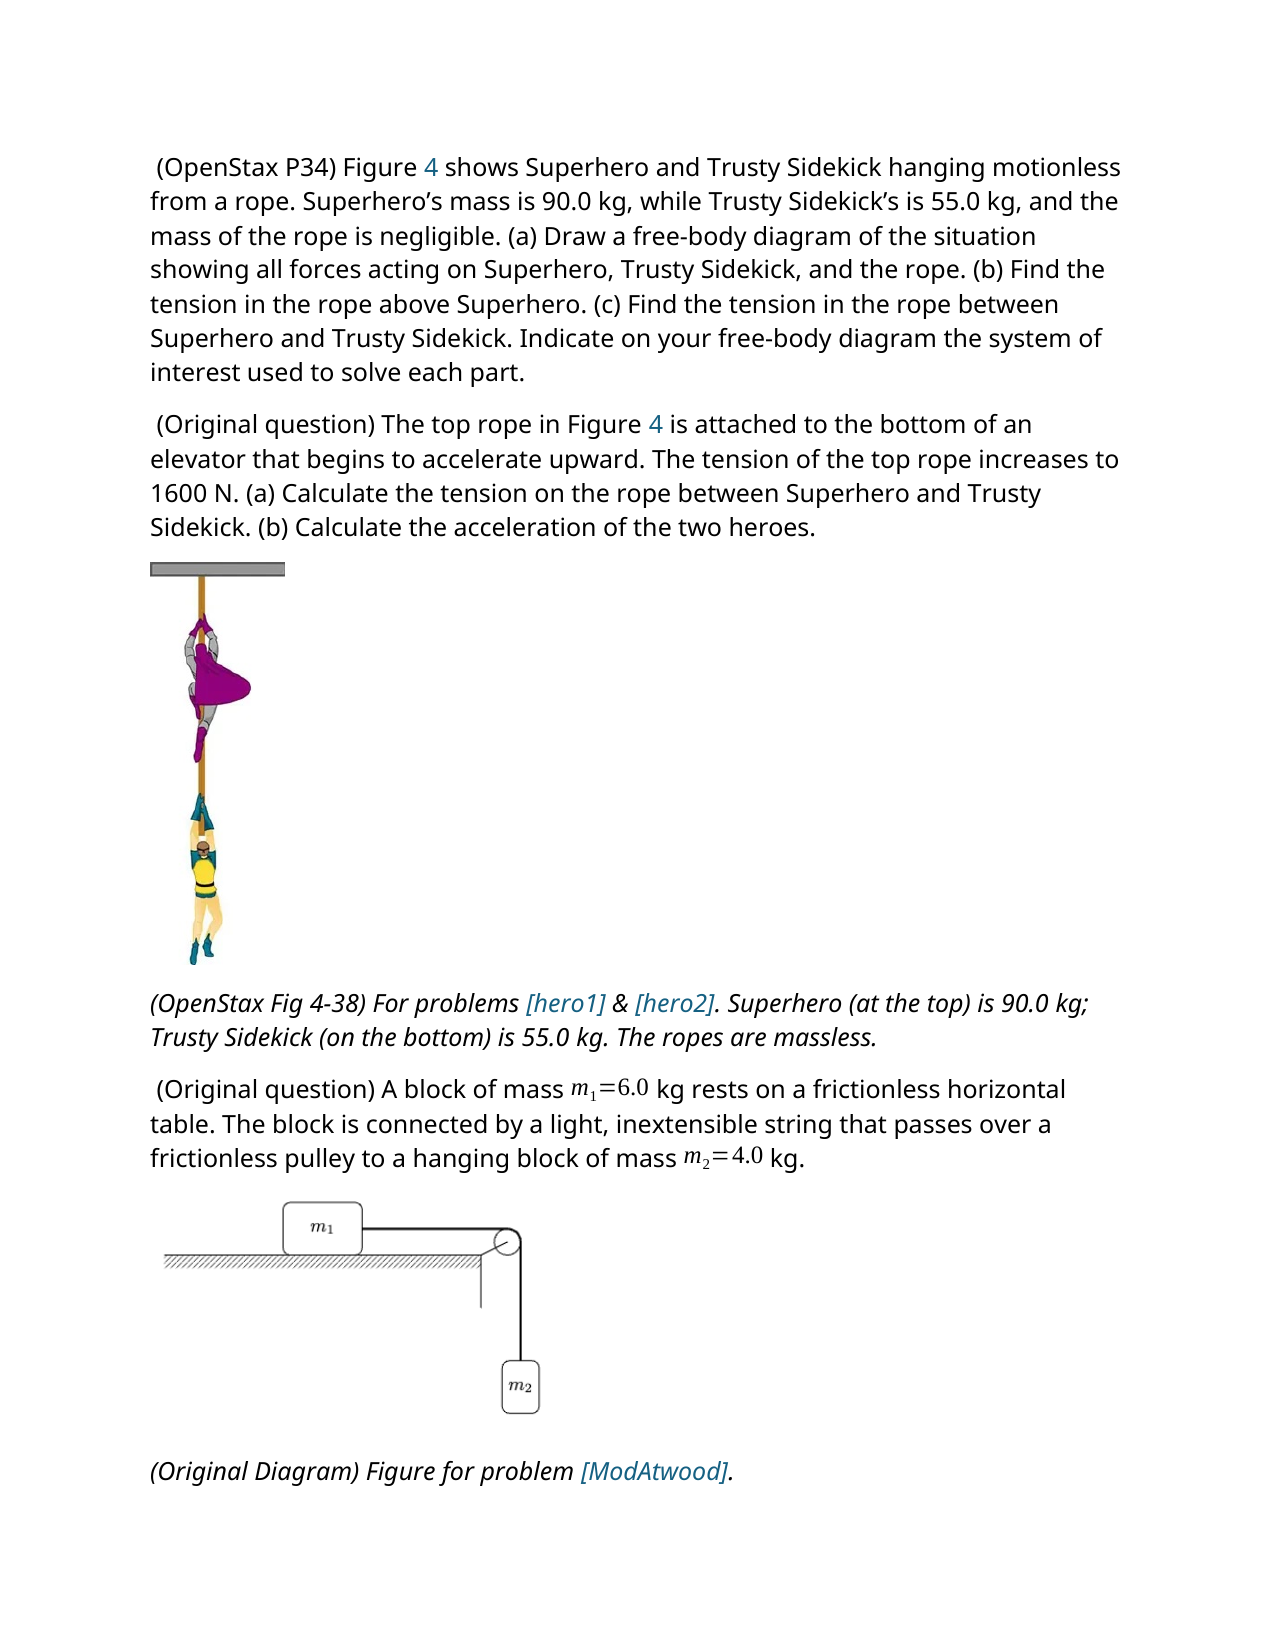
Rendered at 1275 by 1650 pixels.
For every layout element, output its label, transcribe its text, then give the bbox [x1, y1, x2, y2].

text (Original Diagram) Figure for problem [ModAtwood]. [150, 1453, 1125, 1488]
picture [150, 562, 285, 965]
text (Original question) The top rope in Figure 4 is attached to the bottom of an elevator that begins to accelerate upward. The tension of the top rope increases to 1600 N. (a) Calculate the tension on the rope between Superhero and Trusty Sidekick. (b) Calculate the acceleration of the two heroes. [150, 407, 1125, 543]
text (OpenStax Fig 4-38) For problems [hero1] & [hero2]. Superhero (at the top) is 90.0 kg; Trusty Sidekick (on the bottom) is 55.0 kg. The ropes are massless. [150, 985, 1125, 1053]
text (Original question) A block of mass kg rests on a frictionless horizontal table. The block is connected by a light, inextensible string that passes over a frictionless pulley to a hanging block of mass kg. [150, 1072, 1125, 1174]
picture [150, 1193, 553, 1435]
text (OpenStax P34) Figure 4 shows Superhero and Trusty Sidekick hanging motionless from a rope. Superhero’s mass is 90.0 kg, while Trusty Sidekick’s is 55.0 kg, and the mass of the rope is negligible. (a) Draw a free-body diagram of the situation showing all forces acting on Superhero, Trusty Sidekick, and the rope. (b) Find the tension in the rope above Superhero. (c) Find the tension in the rope between Superhero and Trusty Sidekick. Indicate on your free-body diagram the system of interest used to solve each part. [150, 150, 1125, 388]
